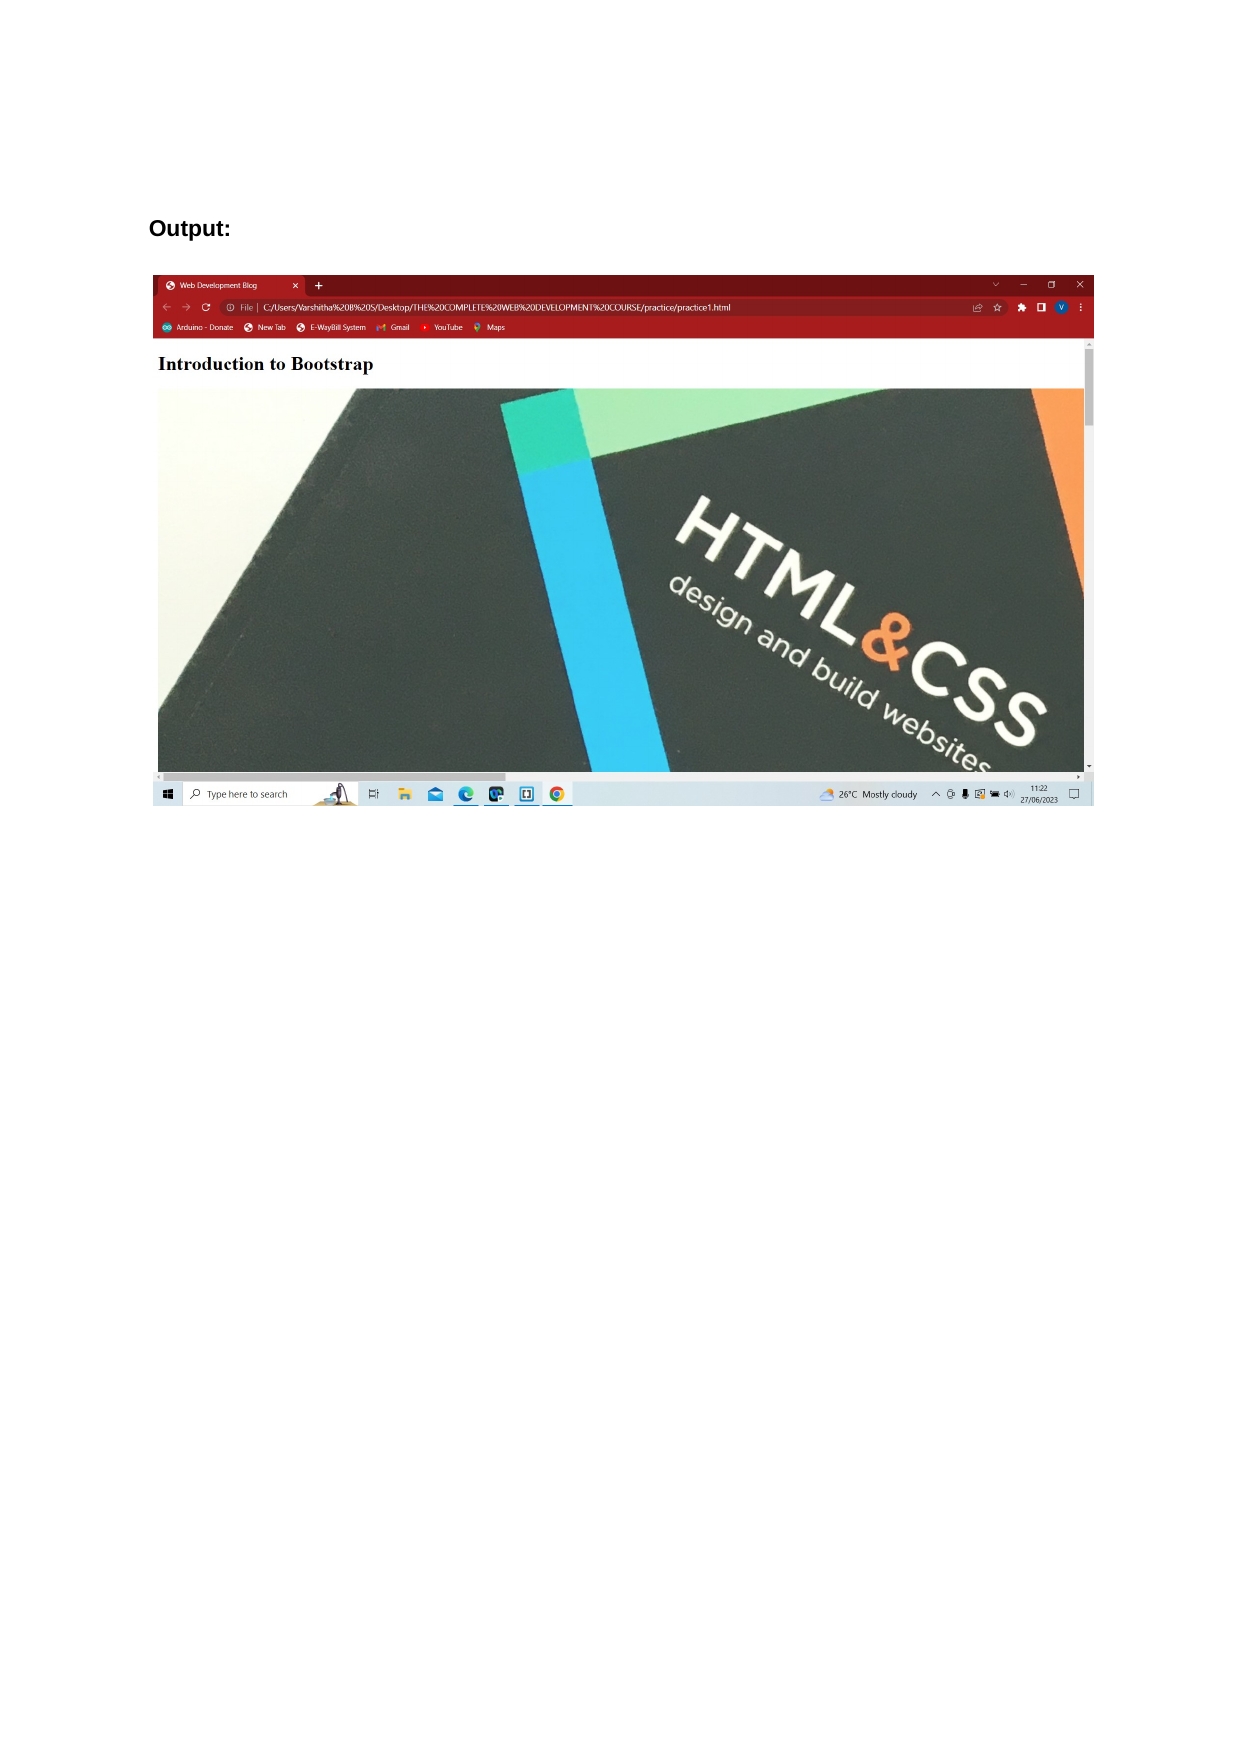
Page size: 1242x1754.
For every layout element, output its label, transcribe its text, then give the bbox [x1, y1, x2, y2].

text Output: [148, 215, 301, 242]
picture [153, 275, 1094, 806]
